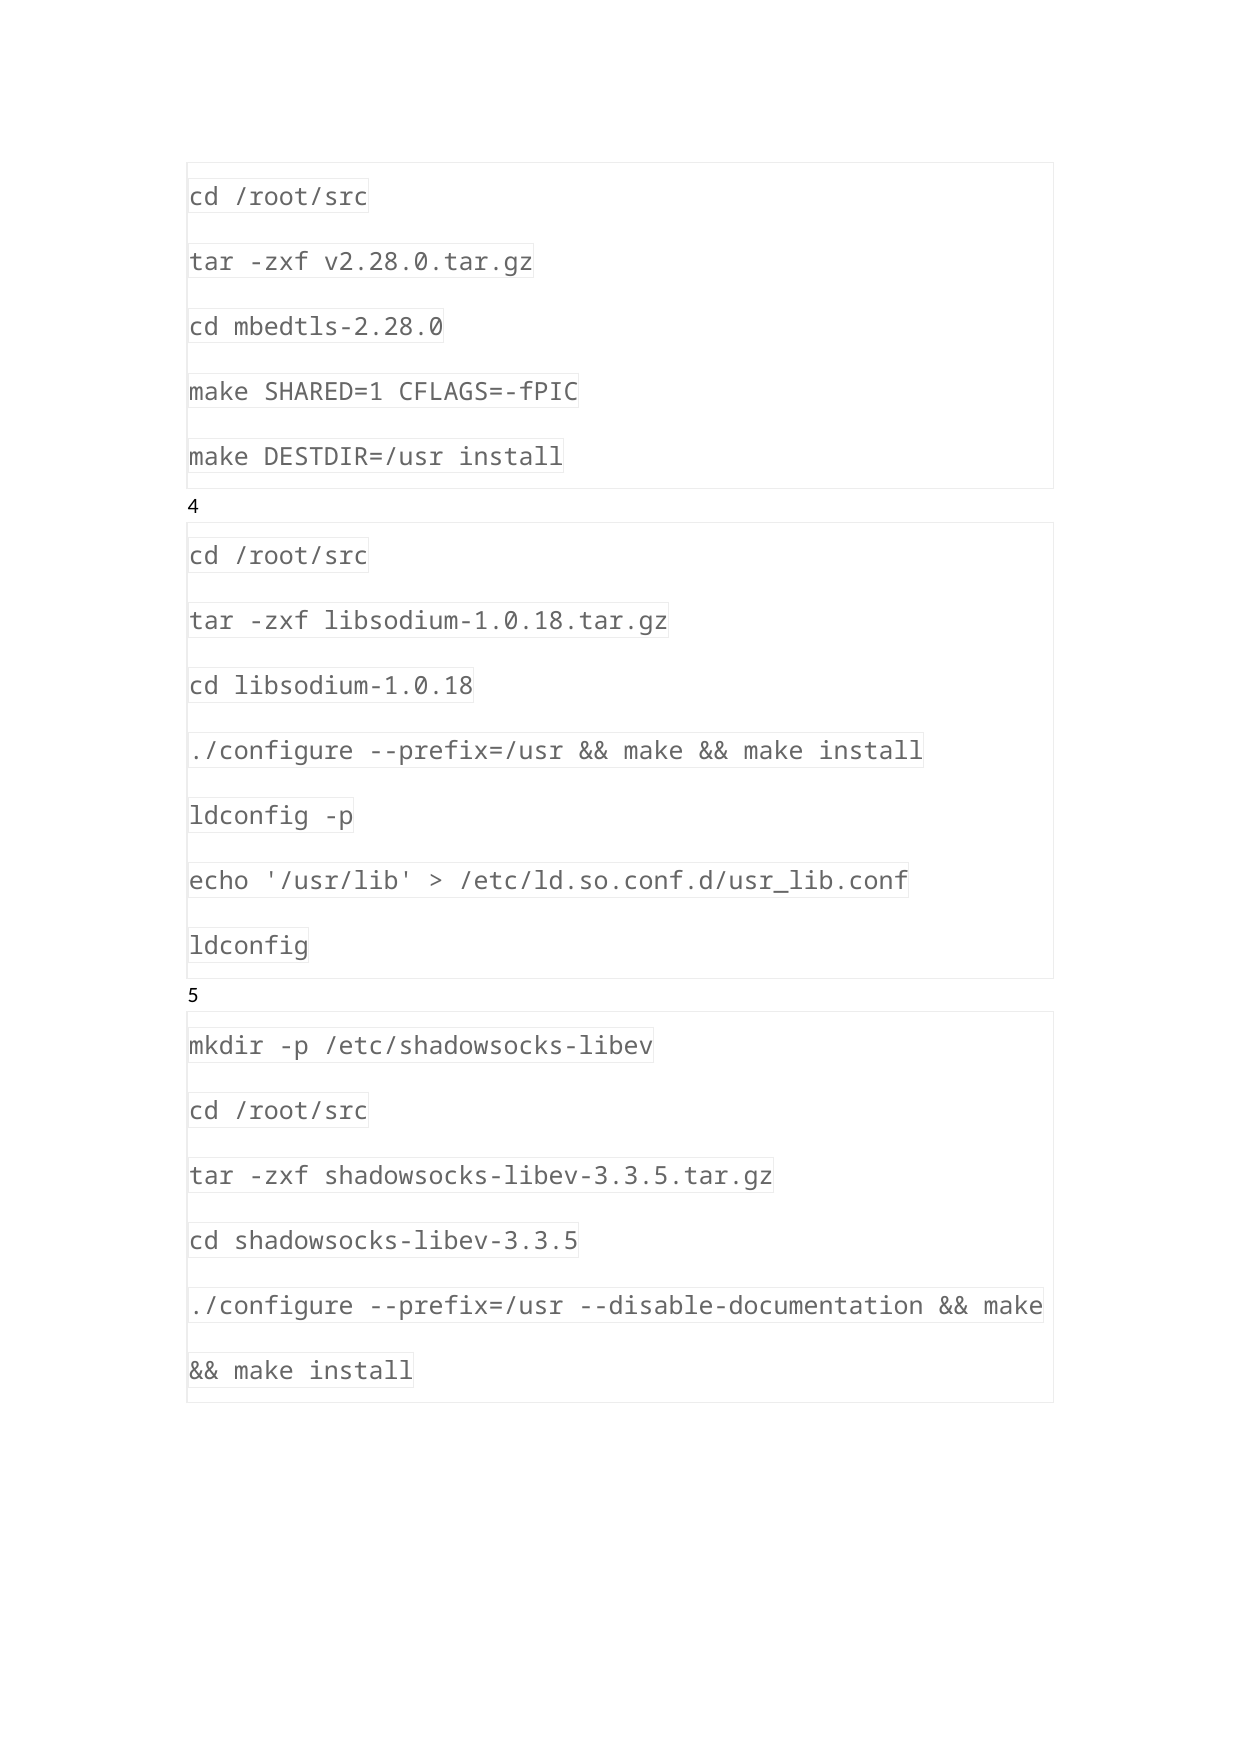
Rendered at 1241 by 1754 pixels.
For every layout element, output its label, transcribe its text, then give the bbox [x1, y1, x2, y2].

text tar -zxf shadowsocks-libev-3.3.5.tar.gz [188, 1142, 1053, 1207]
text 4 [187, 489, 1053, 522]
text cd libsodium-1.0.18 [188, 653, 1053, 718]
text tar -zxf v2.28.0.tar.gz [188, 228, 1053, 293]
text cd shadowsocks-libev-3.3.5 [188, 1207, 1053, 1271]
text ldconfig [188, 912, 1053, 978]
text cd /root/src [188, 1077, 1053, 1142]
text cd mbedtls-2.28.0 [188, 293, 1053, 358]
text make SHARED=1 CFLAGS=-fPIC [188, 358, 1053, 422]
text ldconfig -p [188, 783, 1053, 848]
text 5 [187, 979, 1053, 1011]
text echo '/usr/lib' > /etc/ld.so.conf.d/usr_lib.conf [188, 848, 1053, 912]
text cd /root/src [188, 163, 1053, 228]
text ./configure --prefix=/usr --disable-documentation && make && make install [188, 1271, 1053, 1402]
text cd /root/src [188, 523, 1053, 588]
text tar -zxf libsodium-1.0.18.tar.gz [188, 588, 1053, 653]
text mkdir -p /etc/shadowsocks-libev [188, 1012, 1053, 1077]
text make DESTDIR=/usr install [188, 422, 1053, 488]
text ./configure --prefix=/usr && make && make install [188, 718, 1053, 783]
